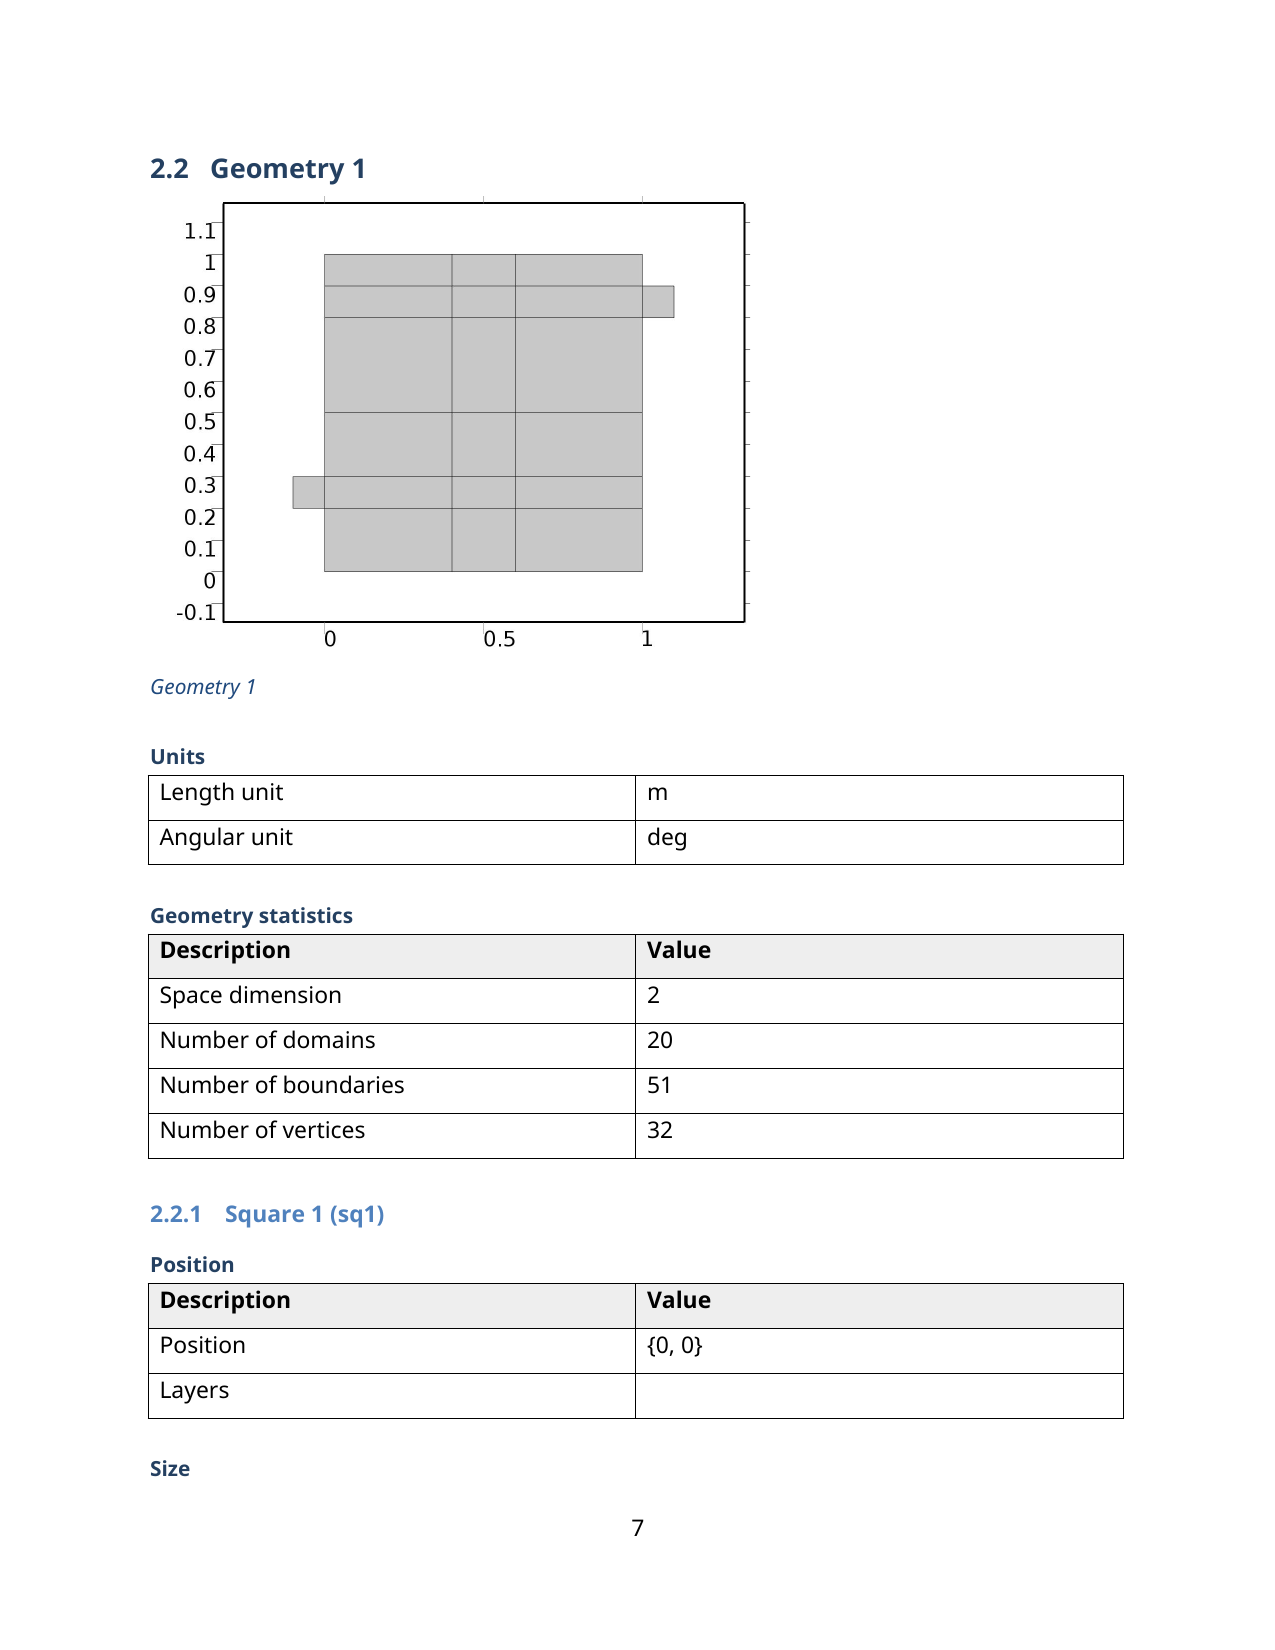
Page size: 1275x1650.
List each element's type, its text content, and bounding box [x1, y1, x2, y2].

subtitle Square 1 (sq1) [150, 1198, 1125, 1229]
text Position [150, 1251, 1125, 1279]
table_cell 20 [636, 1024, 1123, 1068]
text Units [150, 742, 1125, 771]
table_header Description [149, 1284, 635, 1328]
table_header Value [636, 1284, 1123, 1328]
table_cell 2 [636, 979, 1123, 1023]
table_cell Number of boundaries [149, 1069, 635, 1113]
table_cell 51 [636, 1069, 1123, 1113]
table_header Description [149, 935, 635, 978]
table_cell [636, 1374, 1123, 1418]
table_cell Number of domains [149, 1024, 635, 1068]
table_cell Space dimension [149, 979, 635, 1023]
text Geometry statistics [150, 901, 1125, 929]
table_header m [636, 776, 1123, 819]
table_cell deg [636, 821, 1123, 864]
table_cell 32 [636, 1114, 1123, 1157]
picture [150, 196, 750, 647]
text Size [150, 1454, 1125, 1482]
subtitle Geometry 1 [150, 150, 1125, 187]
table_cell Number of vertices [149, 1114, 635, 1157]
table_cell Angular unit [149, 821, 635, 864]
table_cell Layers [149, 1374, 635, 1418]
table_header Length unit [149, 776, 635, 819]
table_cell Position [149, 1329, 635, 1373]
table_cell {0, 0} [636, 1329, 1123, 1373]
table_header Value [636, 935, 1123, 978]
text Geometry 1 [150, 672, 1125, 701]
